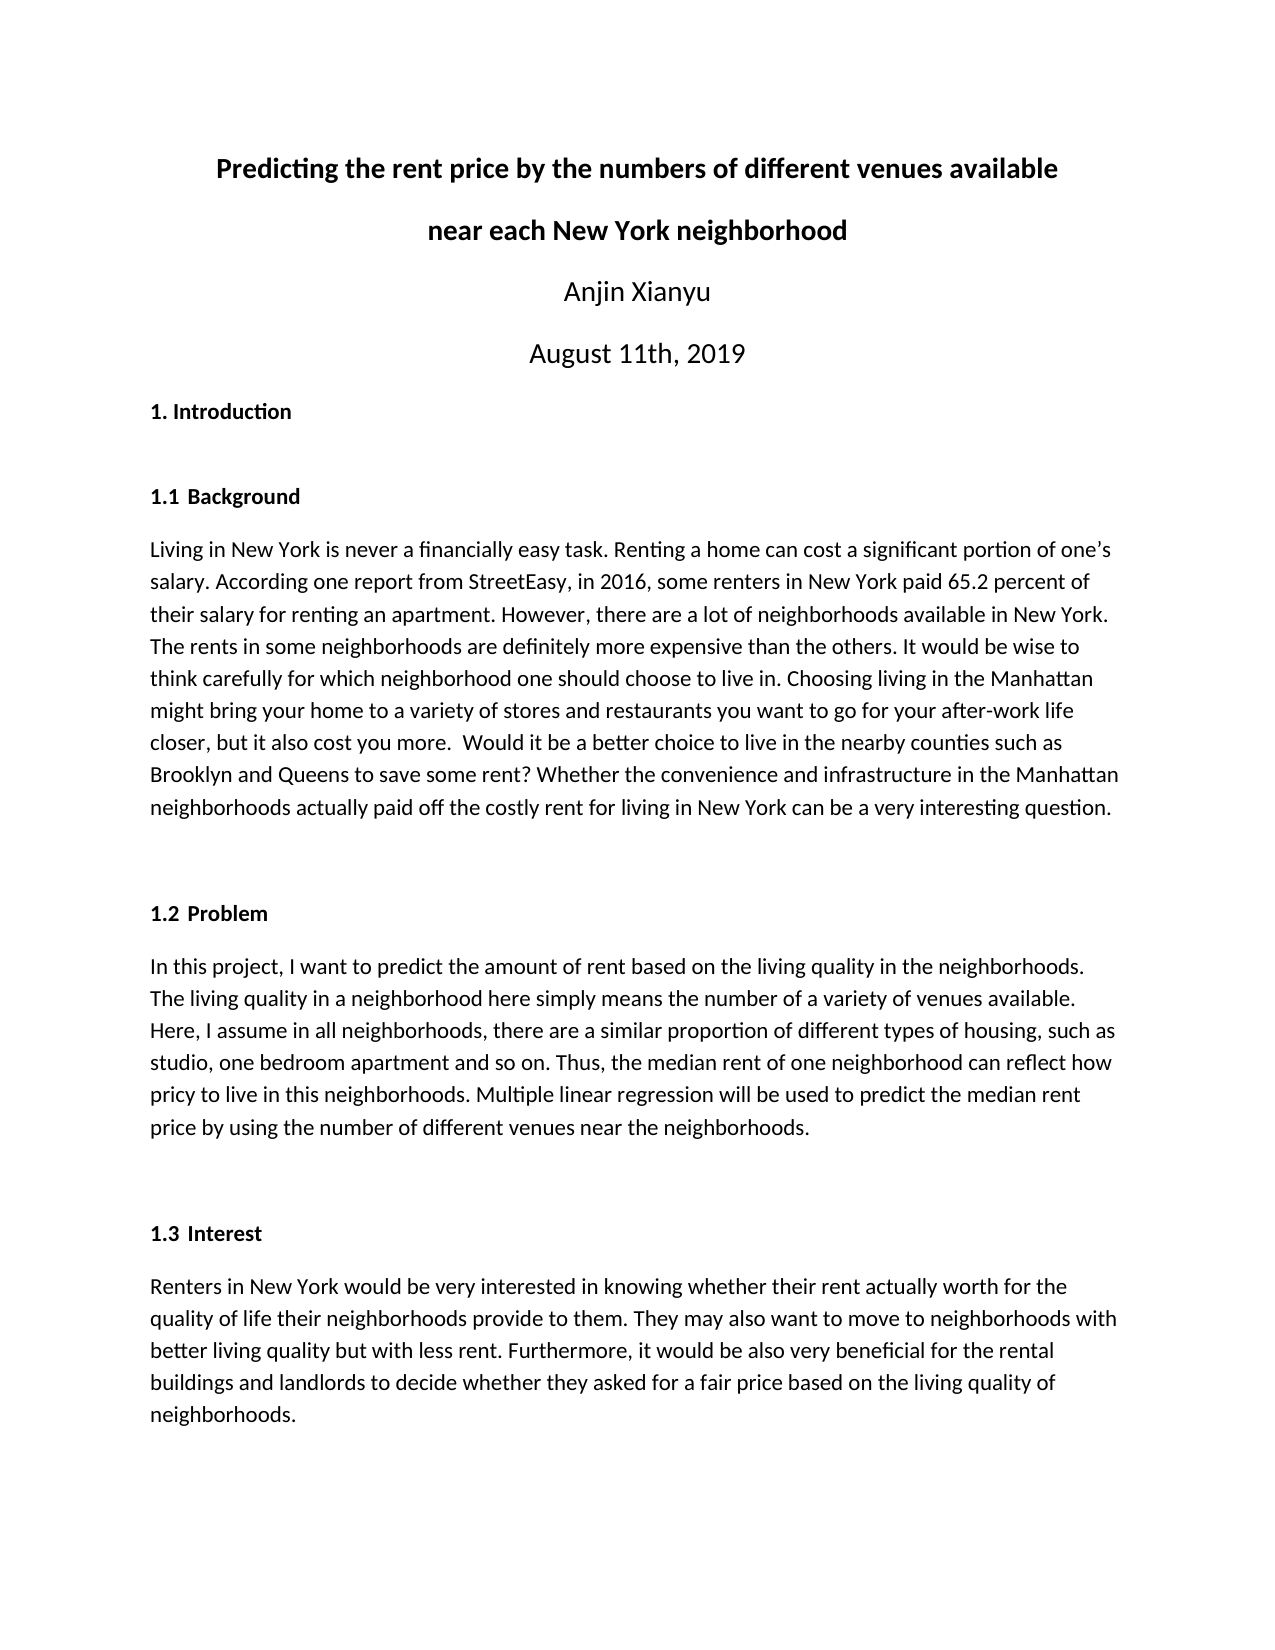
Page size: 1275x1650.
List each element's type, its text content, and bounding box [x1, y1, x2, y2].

text Living in New York is never a financially easy task. Renting a home can cost a significant portion of one’s salary. According one report from StreetEasy, in 2016, some renters in New York paid 65.2 percent of their salary for renting an apartment. However, there are a lot of neighborhoods available in New York. The rents in some neighborhoods are definitely more expensive than the others. It would be wise to think carefully for which neighborhood one should choose to live in. Choosing living in the Manhattan might bring your home to a variety of stores and restaurants you want to go for your after-work life closer, but it also cost you more. Would it be a better choice to live in the nearby counties such as Brooklyn and Queens to save some rent? Whether the convenience and infrastructure in the Manhattan neighborhoods actually paid off the costly rent for living in New York can be a very interesting question. [150, 535, 1125, 821]
list Interest [150, 1219, 1125, 1247]
list Problem [150, 899, 1125, 927]
text August 11th, 2019 [150, 335, 1125, 371]
text Anjin Xianyu [150, 273, 1125, 309]
text In this project, I want to predict the amount of rent based on the living quality in the neighborhoods. The living quality in a neighborhood here simply means the number of a variety of venues available. Here, I assume in all neighborhoods, there are a similar proportion of different types of housing, such as studio, one bedroom apartment and so on. Thus, the median rent of one neighborhood can reflect how pricy to live in this neighborhoods. Multiple linear regression will be used to predict the median rent price by using the number of different venues near the neighborhoods. [150, 952, 1125, 1141]
text Renters in New York would be very interested in knowing whether their rent actually worth for the quality of life their neighborhoods provide to them. They may also want to move to neighborhoods with better living quality but with less rent. Furthermore, it would be also very beneficial for the rental buildings and landlords to decide whether they asked for a fair price based on the living quality of neighborhoods. [150, 1272, 1125, 1429]
text near each New York neighborhood [150, 212, 1125, 247]
list Background [150, 482, 1125, 510]
text 1. Introduction [150, 397, 1125, 425]
text Predicting the rent price by the numbers of different venues available [150, 150, 1125, 186]
